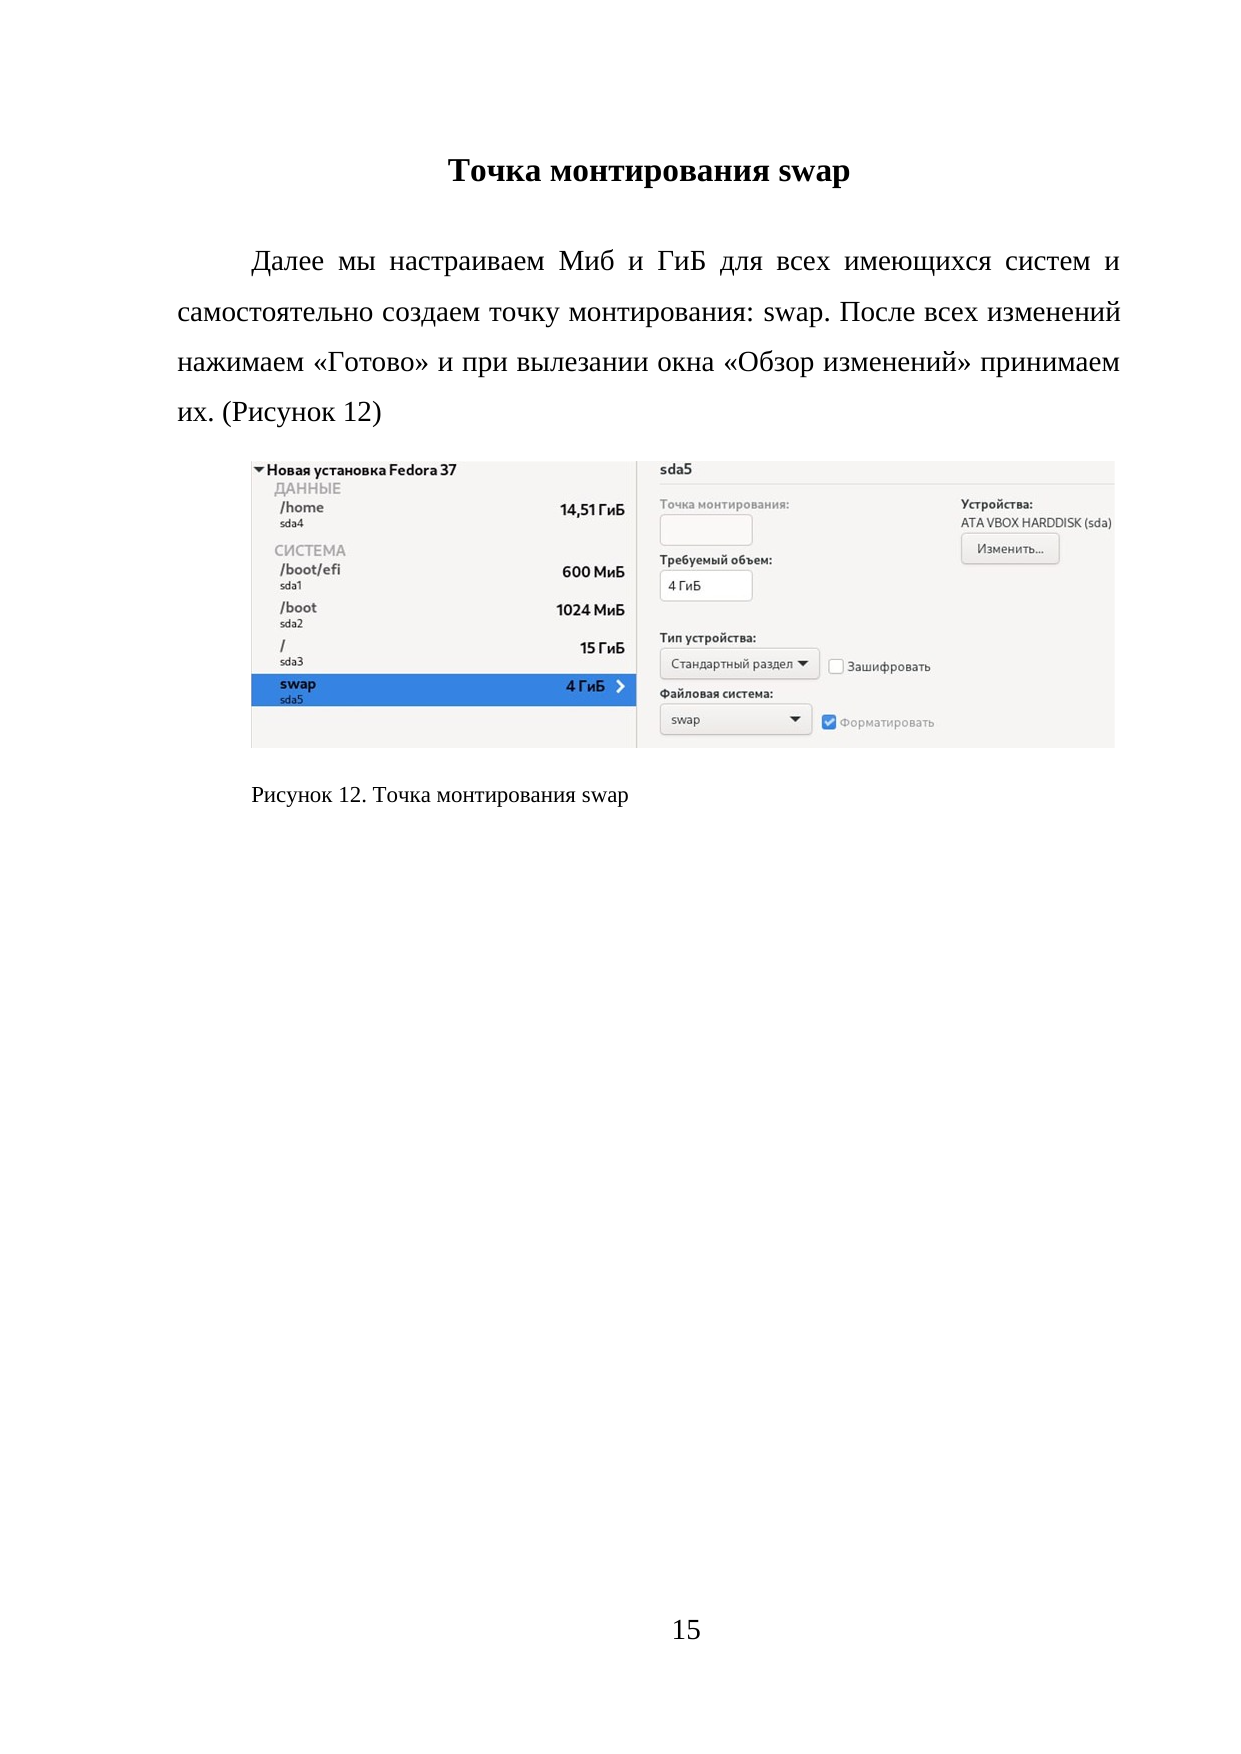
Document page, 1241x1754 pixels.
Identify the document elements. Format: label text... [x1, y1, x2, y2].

picture [251, 461, 1115, 748]
text Рисунок 12. Точка монтирования swap [177, 781, 1121, 807]
text Далее мы настраиваем Миб и ГиБ для всех имеющихся систем и самостоятельно создаем точку монтирования: swap. После всех изменений нажимаем «Готово» и при вылезании окна «Обзор изменений» принимаем их. (Рисунок 12) [177, 243, 1121, 428]
subtitle Точка монтирования swap [177, 150, 1121, 188]
